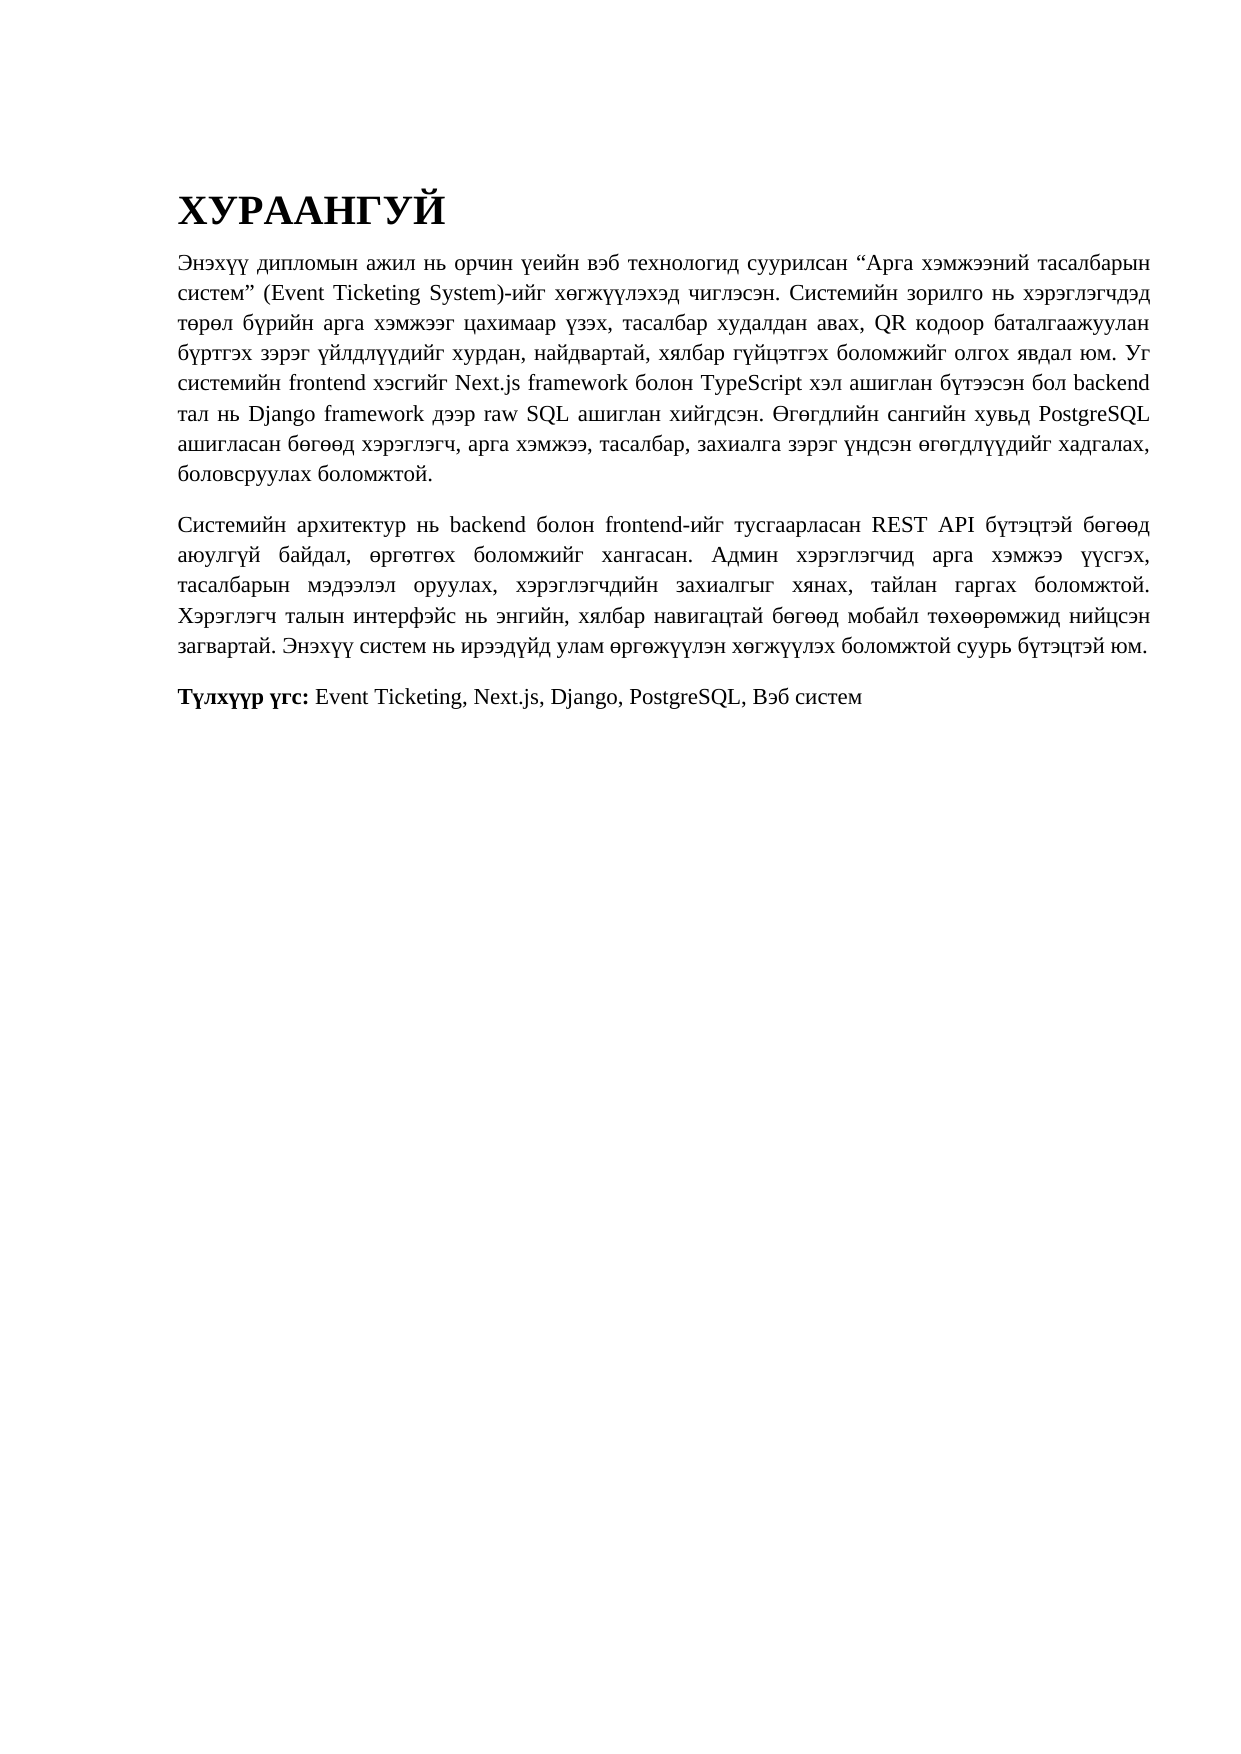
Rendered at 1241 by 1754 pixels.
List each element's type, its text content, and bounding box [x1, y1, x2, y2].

text Түлхүүр үгс: Event Ticketing, Next.js, Django, PostgreSQL, Вэб систем [177, 683, 1152, 709]
text Энэхүү дипломын ажил нь орчин үеийн вэб технологид суурилсан “Арга хэмжээний тасалбарын систем” (Event Ticketing System)-ийг хөгжүүлэхэд чиглэсэн. Системийн зорилго нь хэрэглэгчдэд төрөл бүрийн арга хэмжээг цахимаар үзэх, тасалбар худалдан авах, QR кодоор баталгаажуулан бүртгэх зэрэг үйлдлүүдийг хурдан, найдвартай, хялбар гүйцэтгэх боломжийг олгох явдал юм. Уг системийн frontend хэсгийг Next.js framework болон TypeScript хэл ашиглан бүтээсэн бол backend тал нь Django framework дээр raw SQL ашиглан хийгдсэн. Өгөгдлийн сангийн хувьд PostgreSQL ашигласан бөгөөд хэрэглэгч, арга хэмжээ, тасалбар, захиалга зэрэг үндсэн өгөгдлүүдийг хадгалах, боловсруулах боломжтой. [177, 249, 1152, 486]
text Системийн архитектур нь backend болон frontend-ийг тусгаарласан REST API бүтэцтэй бөгөөд аюулгүй байдал, өргөтгөх боломжийг хангасан. Админ хэрэглэгчид арга хэмжээ үүсгэх, тасалбарын мэдээлэл оруулах, хэрэглэгчдийн захиалгыг хянах, тайлан гаргах боломжтой. Хэрэглэгч талын интерфэйс нь энгийн, хялбар навигацтай бөгөөд мобайл төхөөрөмжид нийцсэн загвартай. Энэхүү систем нь ирээдүйд улам өргөжүүлэн хөгжүүлэх боломжтой суурь бүтэцтэй юм. [177, 511, 1152, 658]
subtitle ХУРААНГУЙ [177, 185, 1152, 233]
